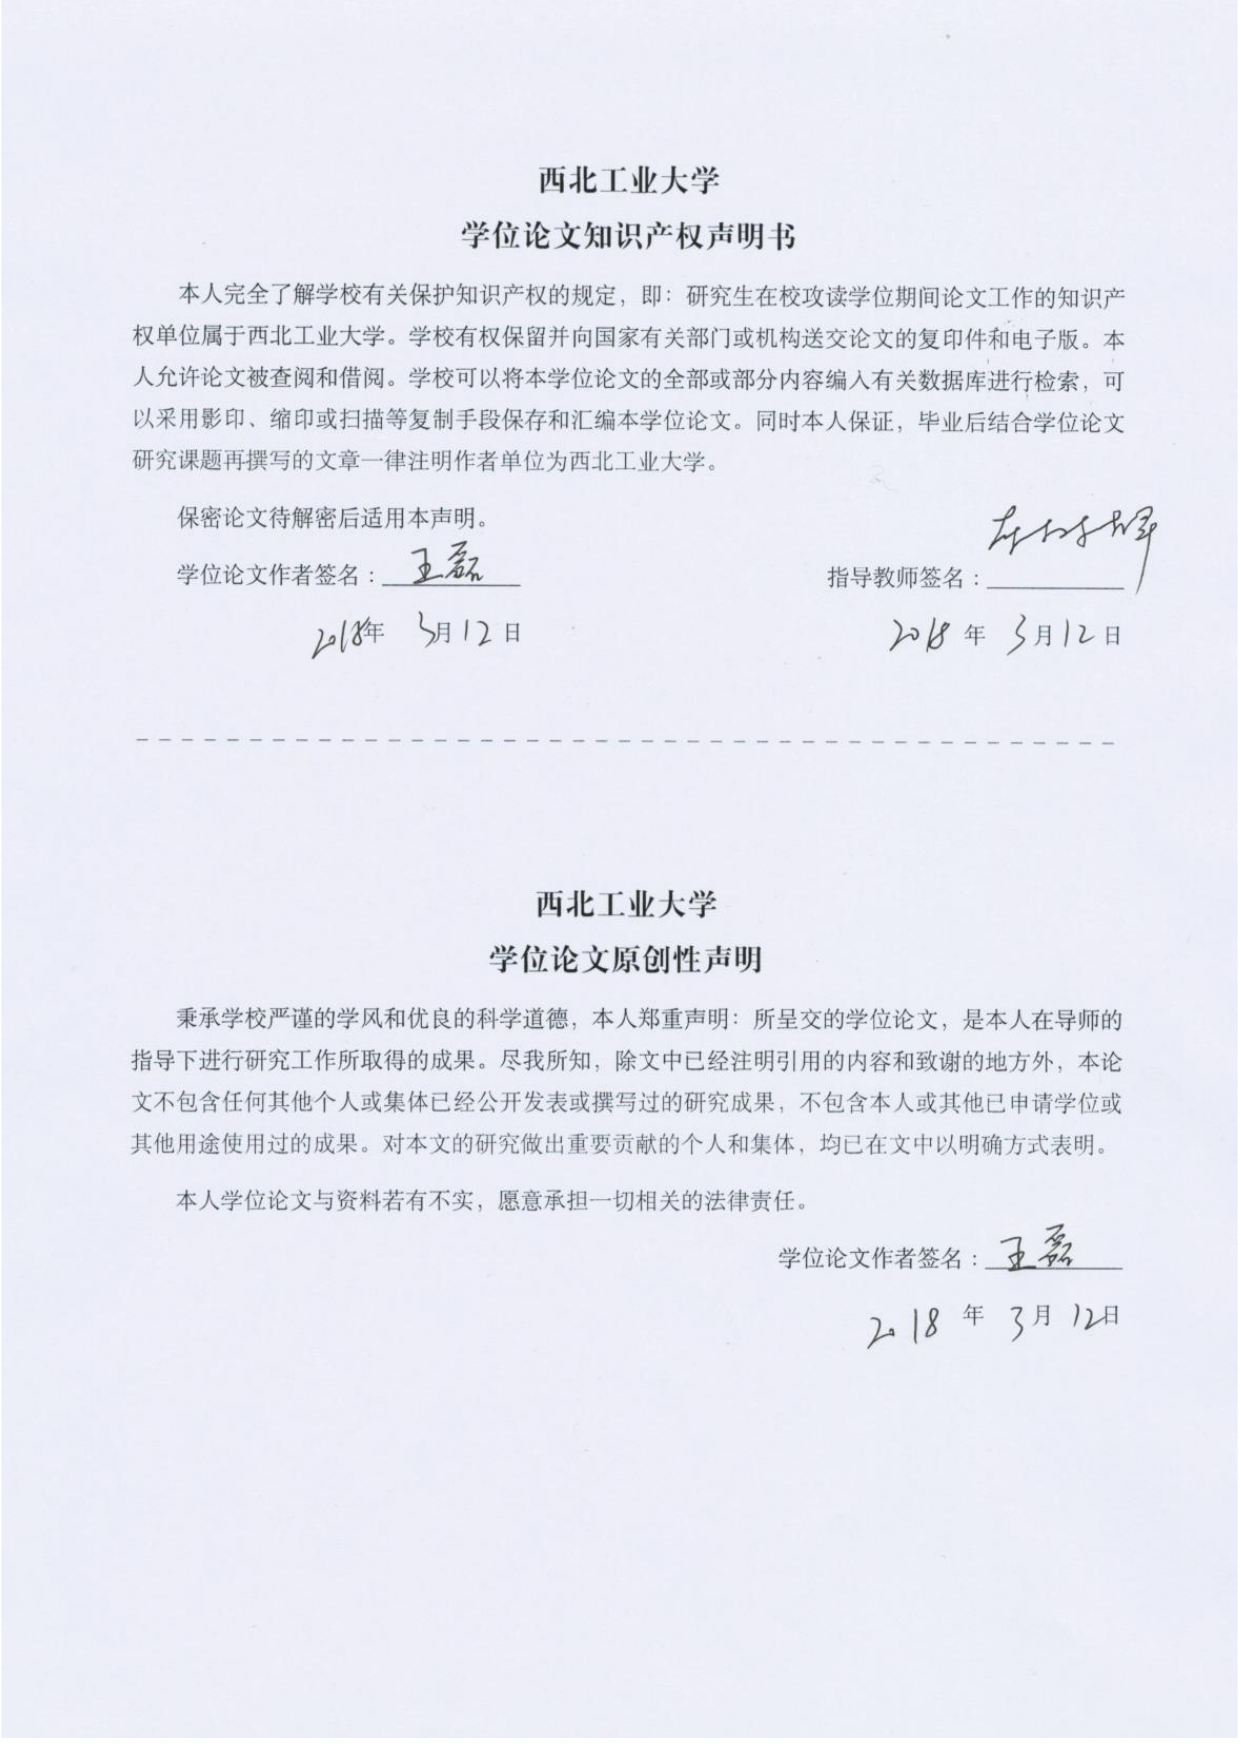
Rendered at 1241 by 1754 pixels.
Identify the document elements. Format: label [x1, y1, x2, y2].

picture [0, 357, 615, 1391]
